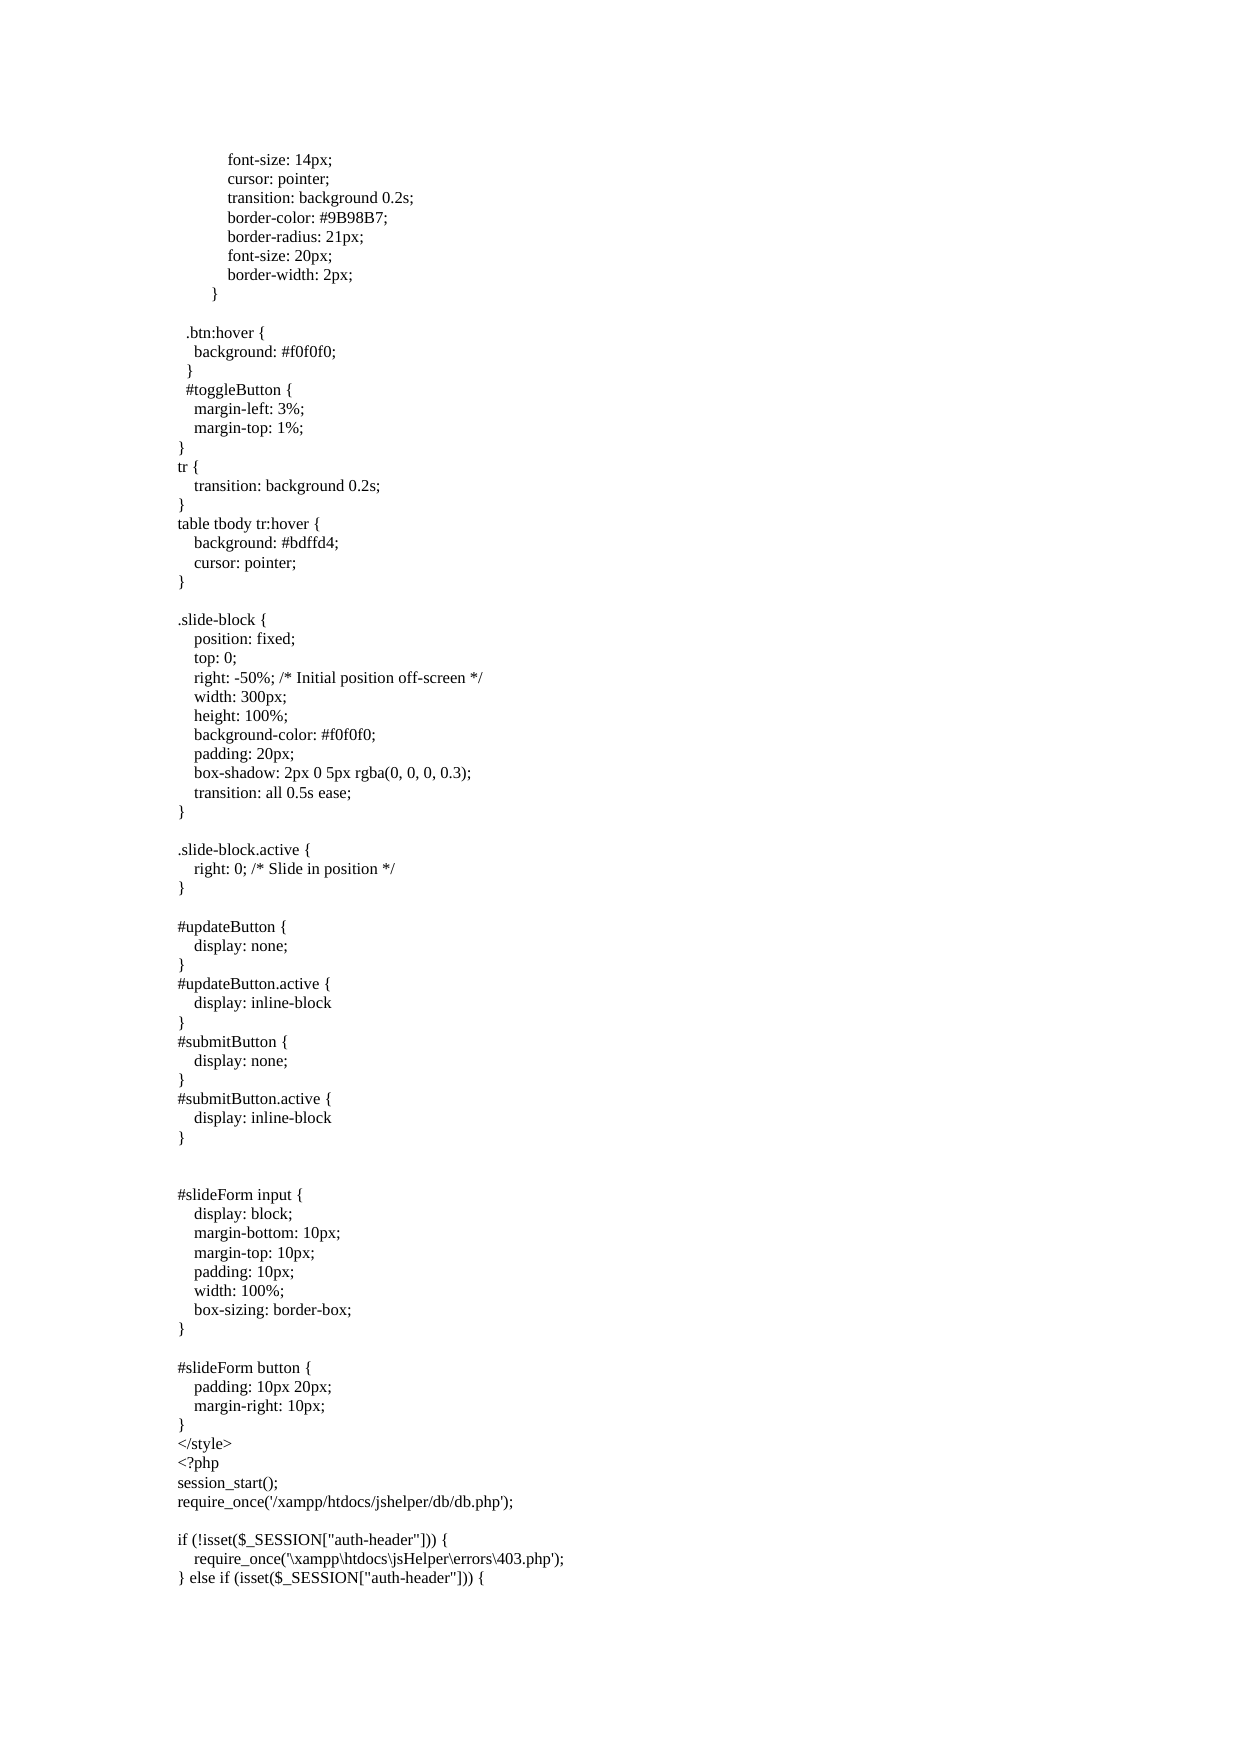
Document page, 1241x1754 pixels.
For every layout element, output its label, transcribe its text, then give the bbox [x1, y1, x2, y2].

text width: 100%; [177, 1281, 1090, 1300]
text font-size: 20px; [177, 246, 1090, 265]
text padding: 10px 20px; [177, 1377, 1090, 1396]
text transition: all 0.5s ease; [177, 782, 1090, 802]
text .slide-block.active { [177, 840, 1090, 859]
text display: inline-block [177, 1108, 1090, 1127]
text box-sizing: border-box; [177, 1300, 1090, 1319]
text top: 0; [177, 648, 1090, 667]
text margin-left: 3%; [177, 399, 1090, 418]
text font-size: 14px; [177, 150, 1090, 169]
text width: 300px; [177, 687, 1090, 706]
text <?php [177, 1453, 1090, 1472]
text margin-top: 1%; [177, 418, 1090, 437]
text margin-bottom: 10px; [177, 1223, 1090, 1242]
text position: fixed; [177, 629, 1090, 648]
text border-radius: 21px; [177, 227, 1090, 246]
text #submitButton.active { [177, 1089, 1090, 1108]
text } [177, 878, 1090, 897]
text } [177, 1415, 1090, 1434]
text } [177, 1127, 1090, 1147]
text } [177, 802, 1090, 821]
text border-color: #9B98B7; [177, 207, 1090, 227]
text margin-top: 10px; [177, 1242, 1090, 1262]
text .slide-block { [177, 610, 1090, 629]
text .btn:hover { [177, 322, 1090, 342]
text #toggleButton { [177, 380, 1090, 399]
text } [177, 495, 1090, 514]
text require_once('/xampp/htdocs/jshelper/db/db.php'); [177, 1492, 1090, 1511]
text transition: background 0.2s; [177, 188, 1090, 207]
text } [177, 1319, 1090, 1338]
text } [177, 1070, 1090, 1089]
text } [177, 361, 1090, 380]
text background: #bdffd4; [177, 533, 1090, 552]
text display: none; [177, 936, 1090, 955]
text margin-right: 10px; [177, 1396, 1090, 1415]
text session_start(); [177, 1472, 1090, 1492]
text #slideForm input { [177, 1185, 1090, 1204]
text cursor: pointer; [177, 169, 1090, 188]
text } else if (isset($_SESSION["auth-header"])) { [177, 1568, 1090, 1587]
text } [177, 437, 1090, 457]
text background-color: #f0f0f0; [177, 725, 1090, 744]
text right: -50%; /* Initial position off-screen */ [177, 667, 1090, 687]
text background: #f0f0f0; [177, 342, 1090, 361]
text display: none; [177, 1051, 1090, 1070]
text if (!isset($_SESSION["auth-header"])) { [177, 1530, 1090, 1549]
text display: inline-block [177, 993, 1090, 1012]
text height: 100%; [177, 706, 1090, 725]
text #updateButton { [177, 917, 1090, 936]
text tr { [177, 457, 1090, 476]
text } [177, 284, 1090, 303]
text display: block; [177, 1204, 1090, 1223]
text #updateButton.active { [177, 974, 1090, 993]
text } [177, 1012, 1090, 1032]
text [177, 1549, 1090, 1568]
text right: 0; /* Slide in position */ [177, 859, 1090, 878]
text padding: 20px; [177, 744, 1090, 763]
text border-width: 2px; [177, 265, 1090, 284]
text #slideForm button { [177, 1357, 1090, 1377]
text #submitButton { [177, 1032, 1090, 1051]
text table tbody tr:hover { [177, 514, 1090, 533]
text transition: background 0.2s; [177, 476, 1090, 495]
text </style> [177, 1434, 1090, 1453]
text box-shadow: 2px 0 5px rgba(0, 0, 0, 0.3); [177, 763, 1090, 782]
text cursor: pointer; [177, 552, 1090, 572]
text } [177, 955, 1090, 974]
text } [177, 572, 1090, 591]
text padding: 10px; [177, 1262, 1090, 1281]
